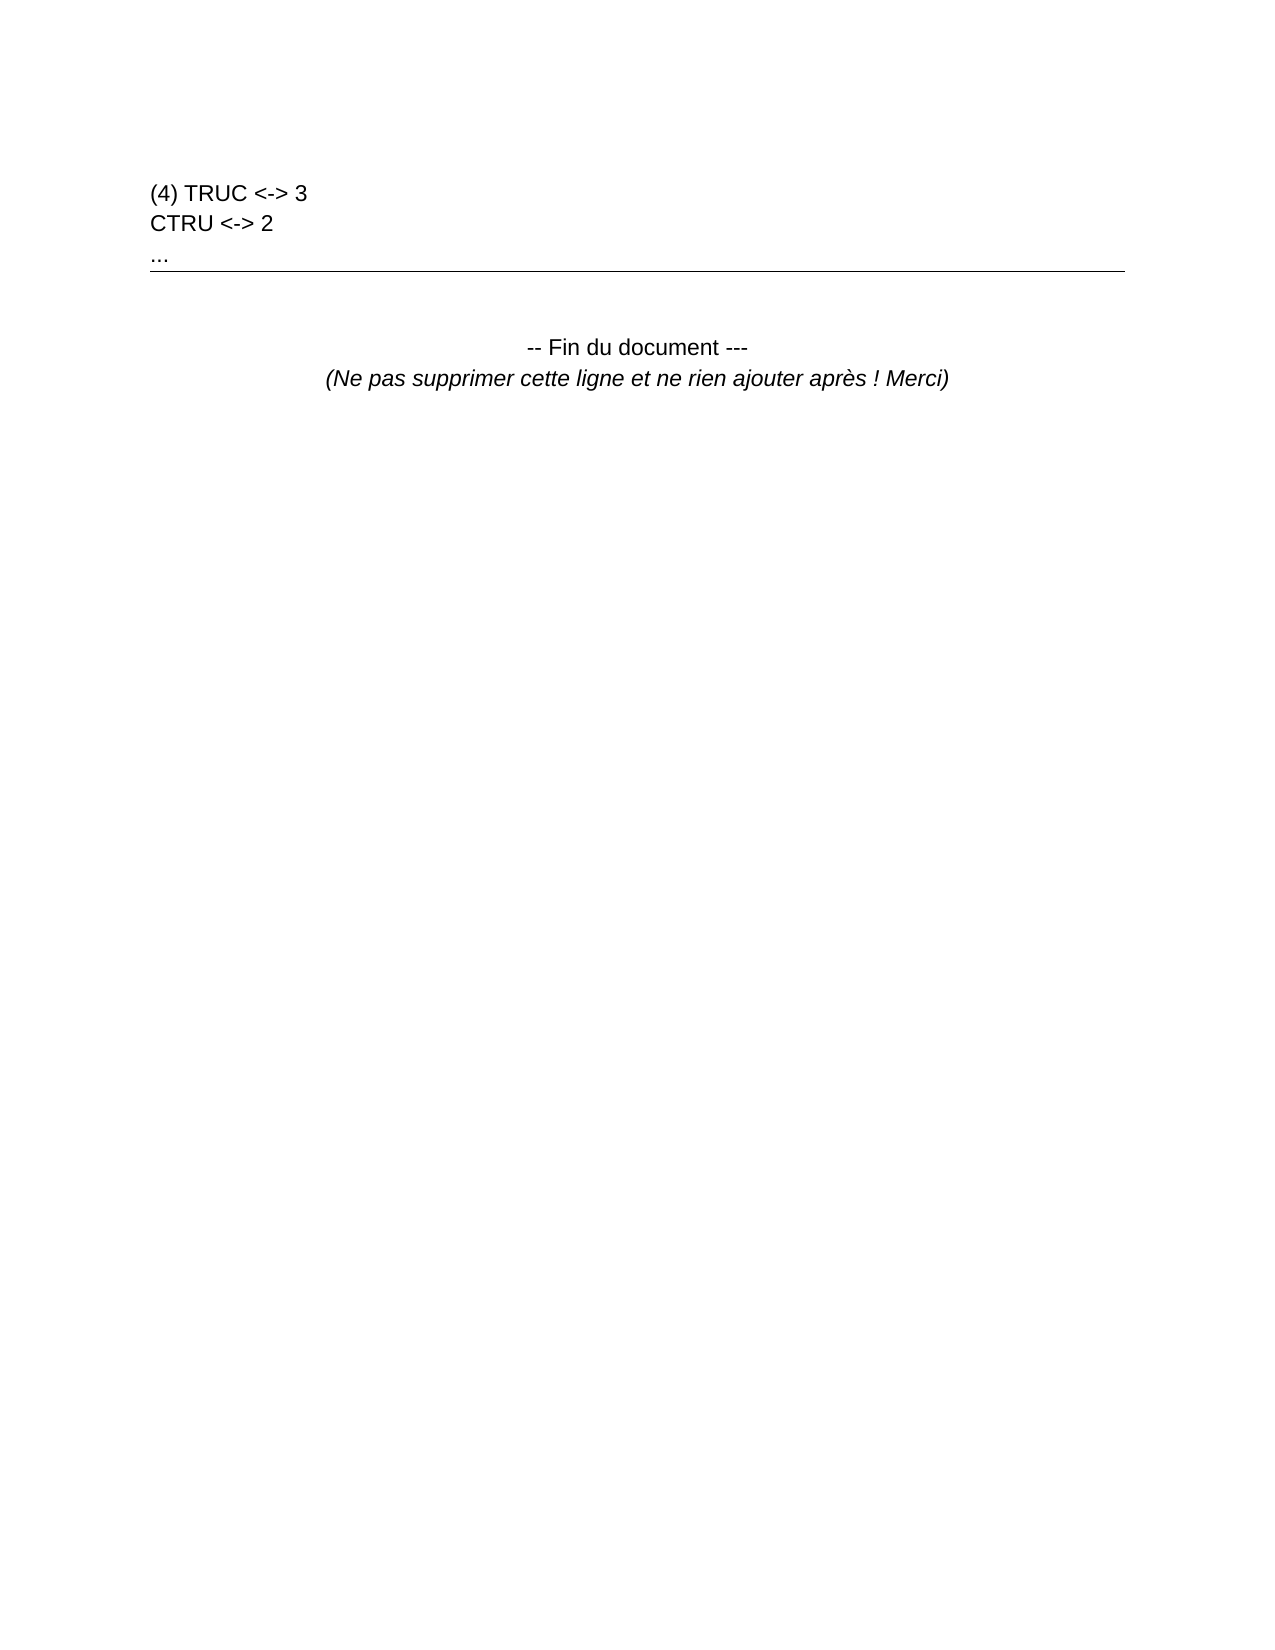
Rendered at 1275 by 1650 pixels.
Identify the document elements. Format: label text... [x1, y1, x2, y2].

text CTRU <-> 2 [150, 210, 1125, 237]
text ... [150, 241, 1125, 267]
text (4) TRUC <-> 3 [150, 180, 1125, 207]
text (Ne pas supprimer cette ligne et ne rien ajouter après ! Merci) [150, 364, 1125, 391]
text -- Fin du document --- [150, 334, 1125, 361]
